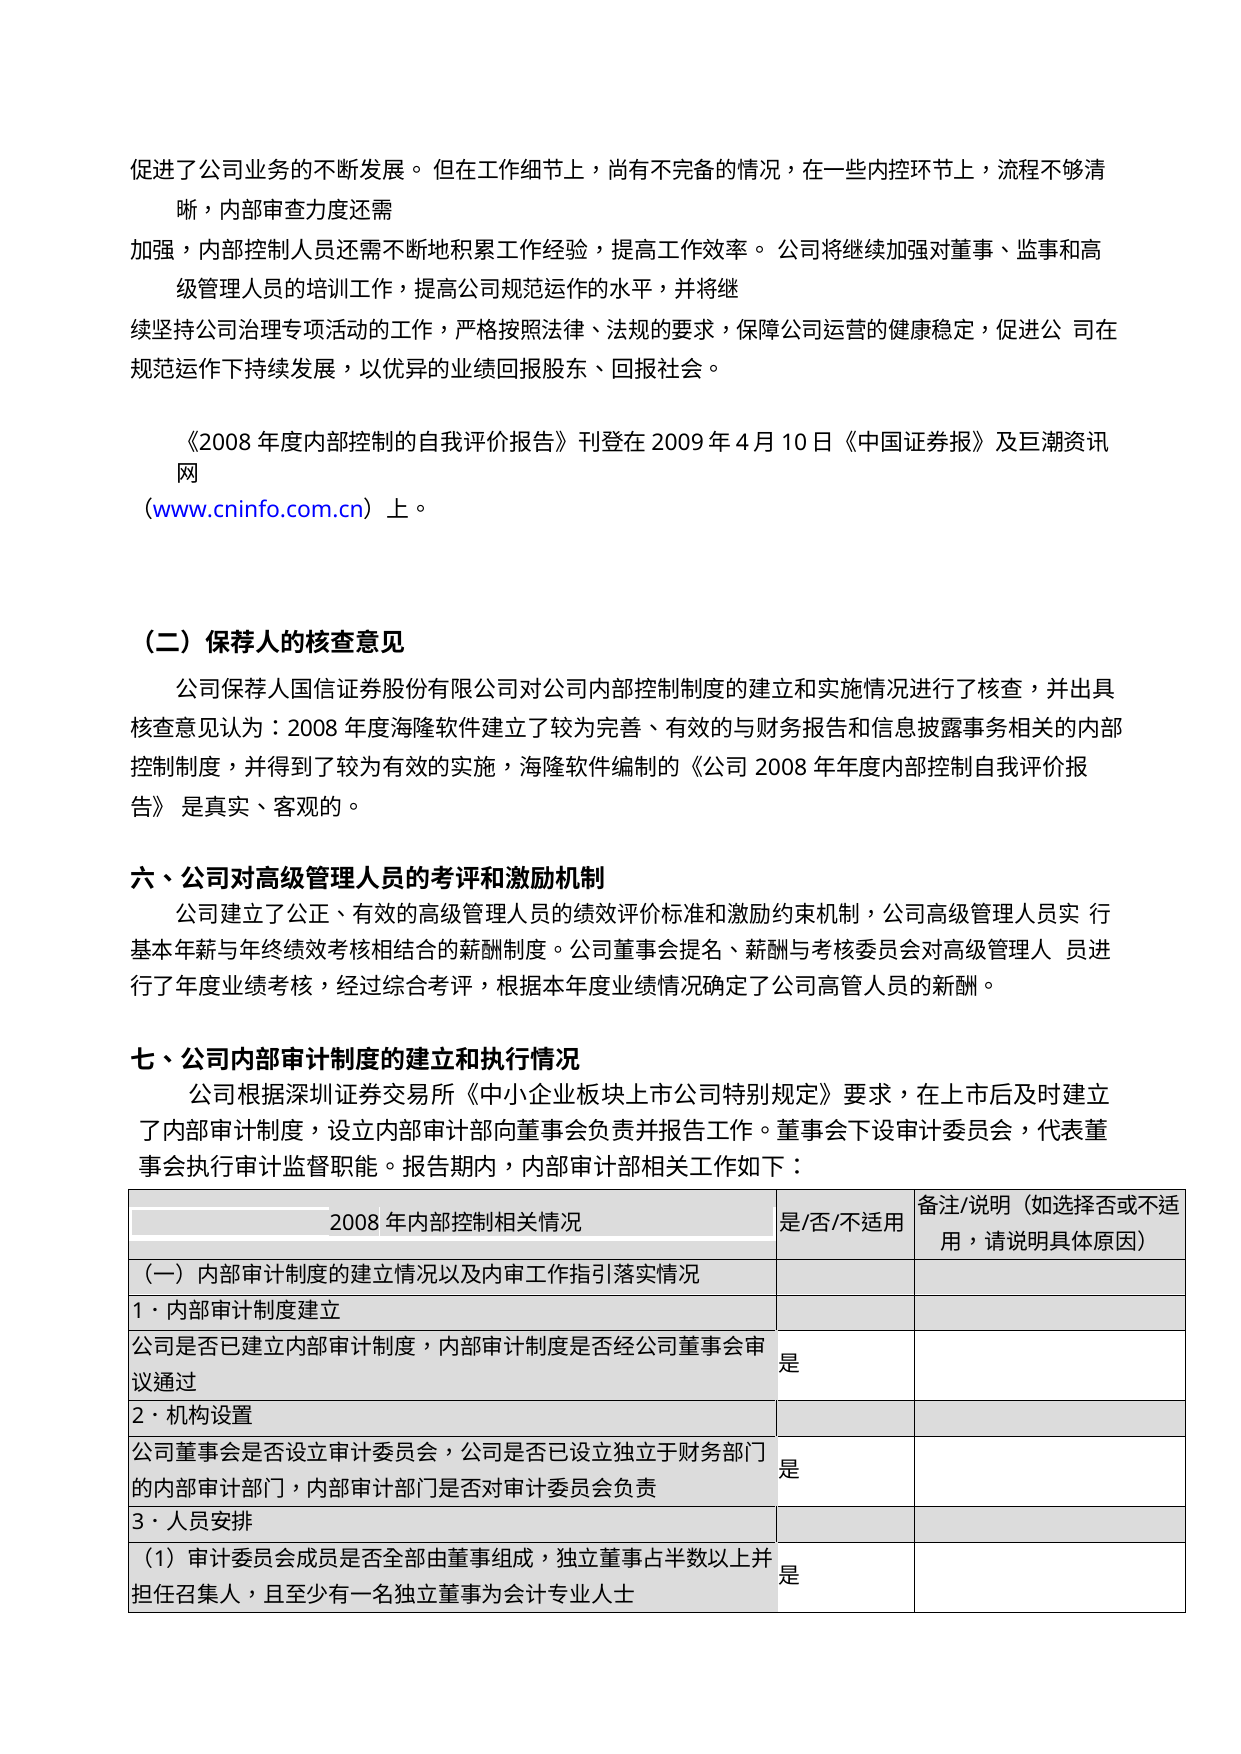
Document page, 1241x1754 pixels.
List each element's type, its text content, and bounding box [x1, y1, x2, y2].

subtitle 七、公司内部审计制度的建立和执行情况 [130, 1042, 1123, 1076]
table_cell [777, 1507, 914, 1542]
table_cell [915, 1331, 1185, 1400]
subtitle 六、公司对高级管理人员的考评和激励机制 [130, 861, 1123, 895]
table_cell [777, 1401, 914, 1436]
table_cell [915, 1260, 1185, 1294]
table_cell 1．内部审计制度建立 [129, 1296, 776, 1330]
text （www.cninfo.com.cn）上。 [130, 492, 1123, 524]
table_cell [777, 1260, 914, 1294]
table_cell [129, 1241, 776, 1259]
text 加强，内部控制人员还需不断地积累工作经验，提高工作效率。 公司将继续加强对董事、监事和高级管理人员的培训工作，提高公司规范运作的水平，并将继 [130, 234, 1123, 305]
table_cell 2．机构设置 [129, 1401, 776, 1436]
text 促进了公司业务的不断发展。 但在工作细节上，尚有不完备的情况，在一些内控环节上，流程不够清晰，内部审查力度还需 [130, 154, 1123, 225]
table_header 备注/说明（如选择否或不适 用，请说明具体原因） [915, 1190, 1185, 1259]
table_cell （1）审计委员会成员是否全部由董事组成，独立董事占半数以上并 担任召集人，且至少有一名独立董事为会计专业人士 [129, 1543, 775, 1612]
table_header [129, 1190, 776, 1207]
table_cell 是 [778, 1331, 914, 1400]
table_cell 是 [778, 1543, 914, 1612]
table_cell [915, 1296, 1185, 1330]
subtitle （二）保荐人的核查意见 [130, 625, 1123, 659]
subtitle 公司根据深圳证券交易所《中小企业板块上市公司特别规定》要求，在上市后及时建立 了内部审计制度，设立内部审计部向董事会负责并报告工作。董事会下设审计委员会，代表董 事会执行审计监督职能。报告期内，内部审计部相关工作如下： [138, 1078, 1111, 1183]
table_cell 3．人员安排 [129, 1507, 776, 1542]
table_cell 公司是否已建立内部审计制度，内部审计制度是否经公司董事会审 议通过 [129, 1331, 775, 1400]
table_cell 是 [778, 1437, 914, 1506]
table_cell [915, 1507, 1185, 1542]
text 续坚持公司治理专项活动的工作，严格按照法律、法规的要求，保障公司运营的健康稳定，促进公 司在规范运作下持续发展，以优异的业绩回报股东、回报社会。 [130, 314, 1123, 384]
table_cell [915, 1543, 1185, 1612]
table_cell （一）内部审计制度的建立情况以及内审工作指引落实情况 [129, 1260, 776, 1294]
text 公司保荐人国信证券股份有限公司对公司内部控制制度的建立和实施情况进行了核查，并出具 核查意见认为：2008 年度海隆软件建立了较为完善、有效的与财务报告和信息披露事务相关的内部 控制制度，并得到了较为有效的实施，海隆软件编制的《公司 2008 年年度内部控制自我评价报告》 是真实、客观的。 [130, 673, 1123, 822]
table_cell [915, 1401, 1185, 1436]
table_cell 公司董事会是否设立审计委员会，公司是否已设立独立于财务部门 的内部审计部门，内部审计部门是否对审计委员会负责 [129, 1437, 775, 1506]
text 《2008 年度内部控制的自我评价报告》刊登在2009年4月10日《中国证券报》及巨潮资讯网 [176, 426, 1123, 488]
text 公司建立了公正、有效的高级管理人员的绩效评价标准和激励约束机制，公司高级管理人员实 行基本年薪与年终绩效考核相结合的薪酬制度。公司董事会提名、薪酬与考核委员会对高级管理人 员进行了年度业绩考核，经过综合考评，根据本年度业绩情况确定了公司高管人员的新酬。 [130, 898, 1111, 1002]
table_header 是/否/不适用 [777, 1190, 914, 1259]
table_cell [777, 1296, 914, 1330]
table_cell [915, 1437, 1185, 1506]
table_cell 2008 年内部控制相关情况 [129, 1207, 776, 1241]
